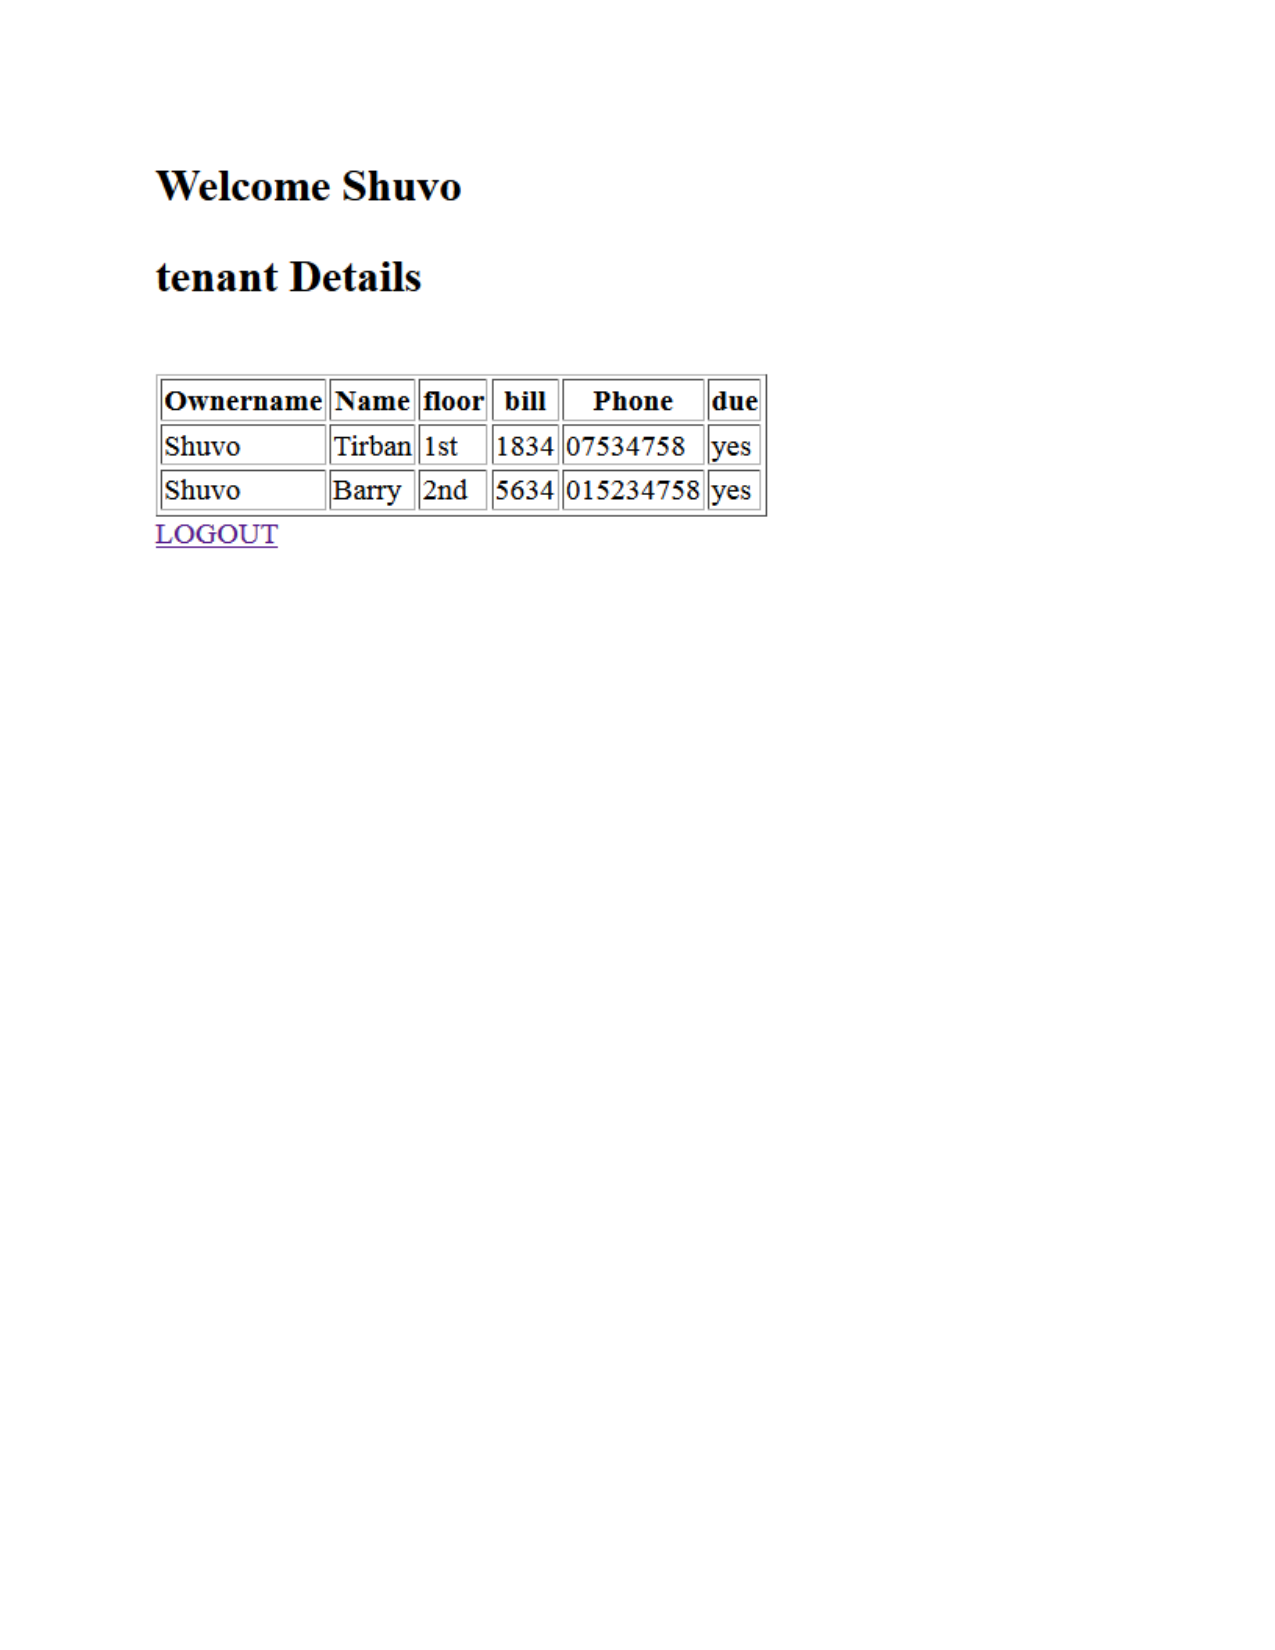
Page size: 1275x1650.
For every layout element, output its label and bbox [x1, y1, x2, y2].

picture [150, 150, 966, 769]
